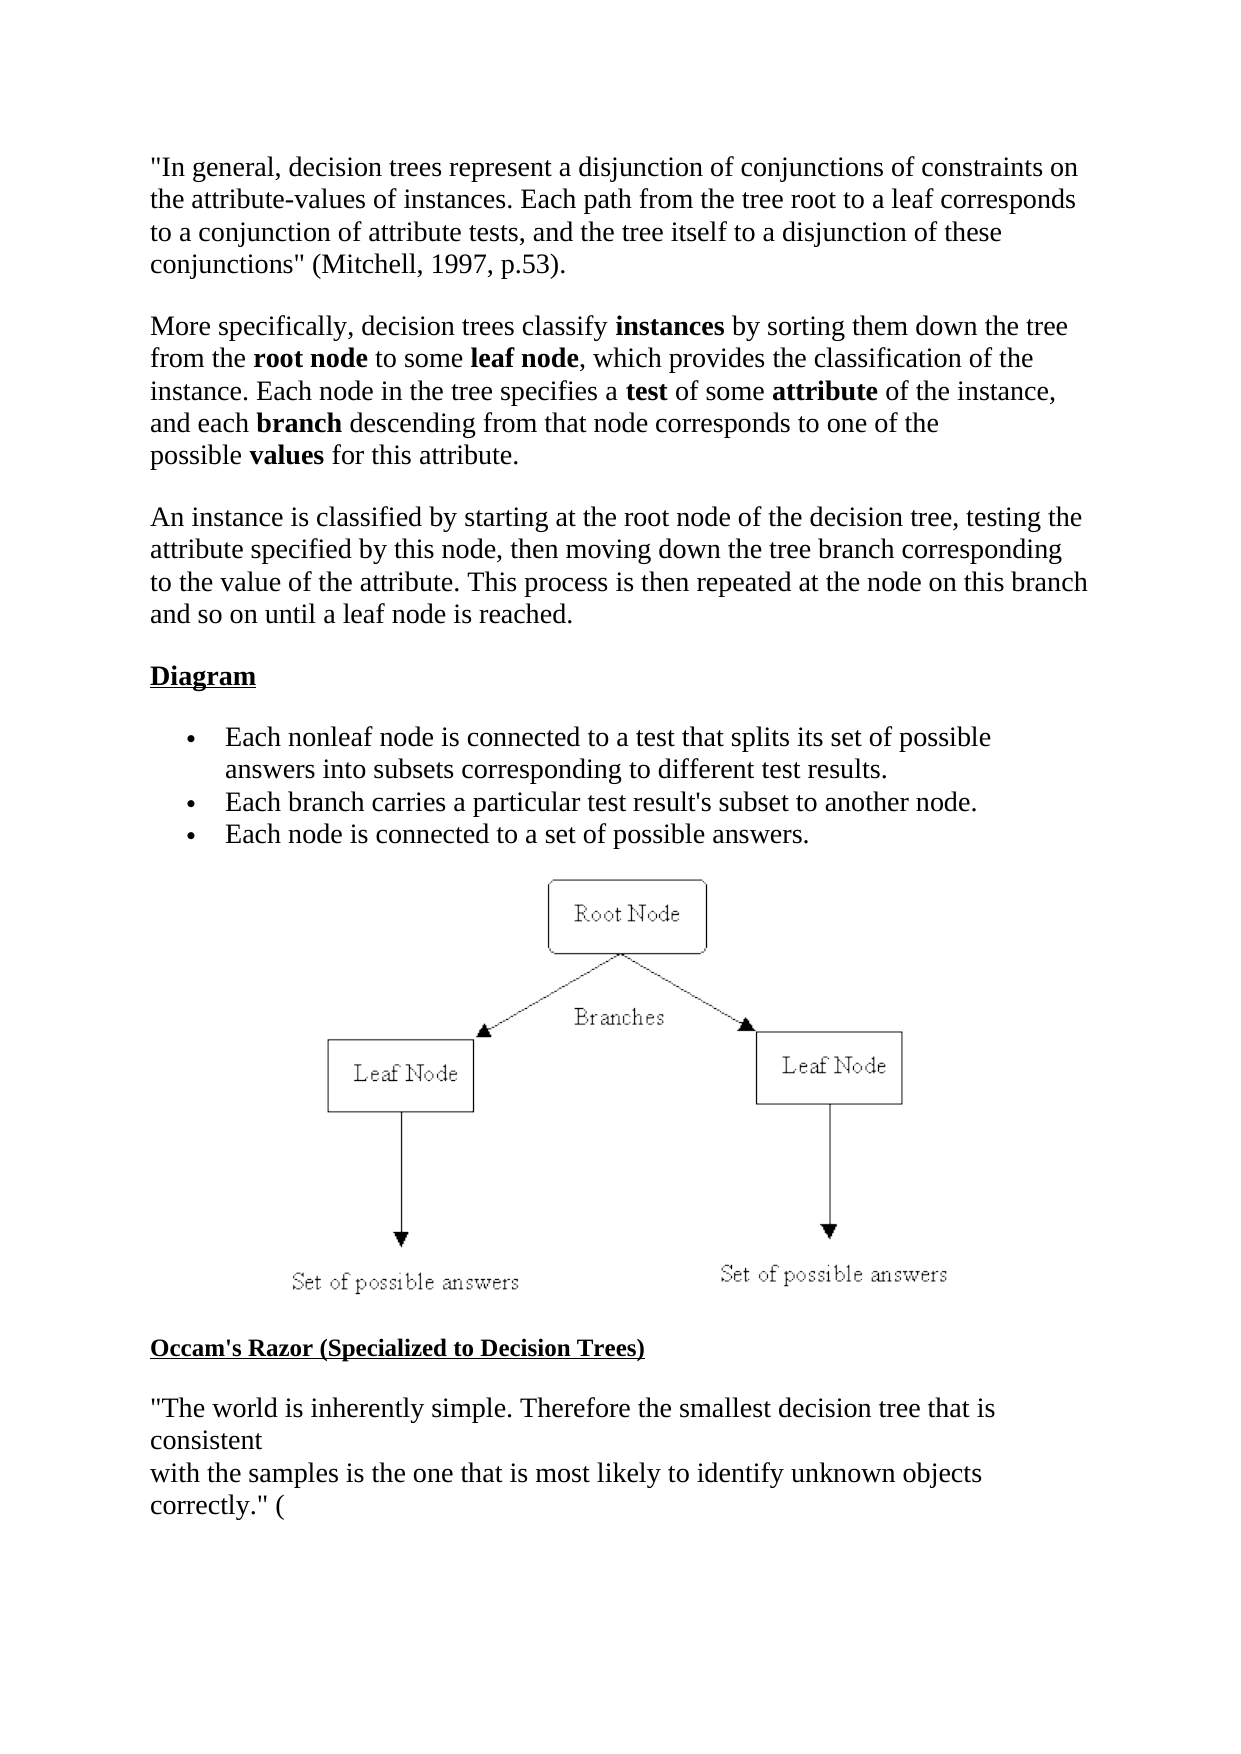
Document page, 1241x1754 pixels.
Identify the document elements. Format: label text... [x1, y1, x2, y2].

list Each nonleaf node is connected to a test that splits its set of possible answers into subsets corresponding to different test results. [187, 720, 1090, 785]
list Each branch carries a particular test result's subset to another node. [187, 785, 1090, 817]
text More specifically, decision trees classify instances by sorting them down the tree from the root node to some leaf node, which provides the classification of the instance. Each node in the tree specifies a test of some attribute of the instance, and each branch descending from that node corresponds to one of the possible values for this attribute. [150, 309, 1090, 471]
text "In general, decision trees represent a disjunction of conjunctions of constraints on the attribute-values of instances. Each path from the tree root to a leaf corresponds to a conjunction of attribute tests, and the tree itself to a disjunction of these conjunctions" (Mitchell, 1997, p.53). [150, 150, 1090, 279]
picture [276, 878, 964, 1304]
text Occam's Razor (Specialized to Decision Trees) [150, 1333, 1090, 1362]
list Each node is connected to a set of possible answers. [187, 817, 1090, 850]
text Diagram [150, 659, 1090, 691]
text "The world is inherently simple. Therefore the smallest decision tree that is consistent with the samples is the one that is most likely to identify unknown objects correctly." ( [150, 1391, 1090, 1521]
text An instance is classified by starting at the root node of the decision tree, testing the attribute specified by this node, then moving down the tree branch corresponding to the value of the attribute. This process is then repeated at the node on this branch and so on until a leaf node is reached. [150, 500, 1090, 629]
